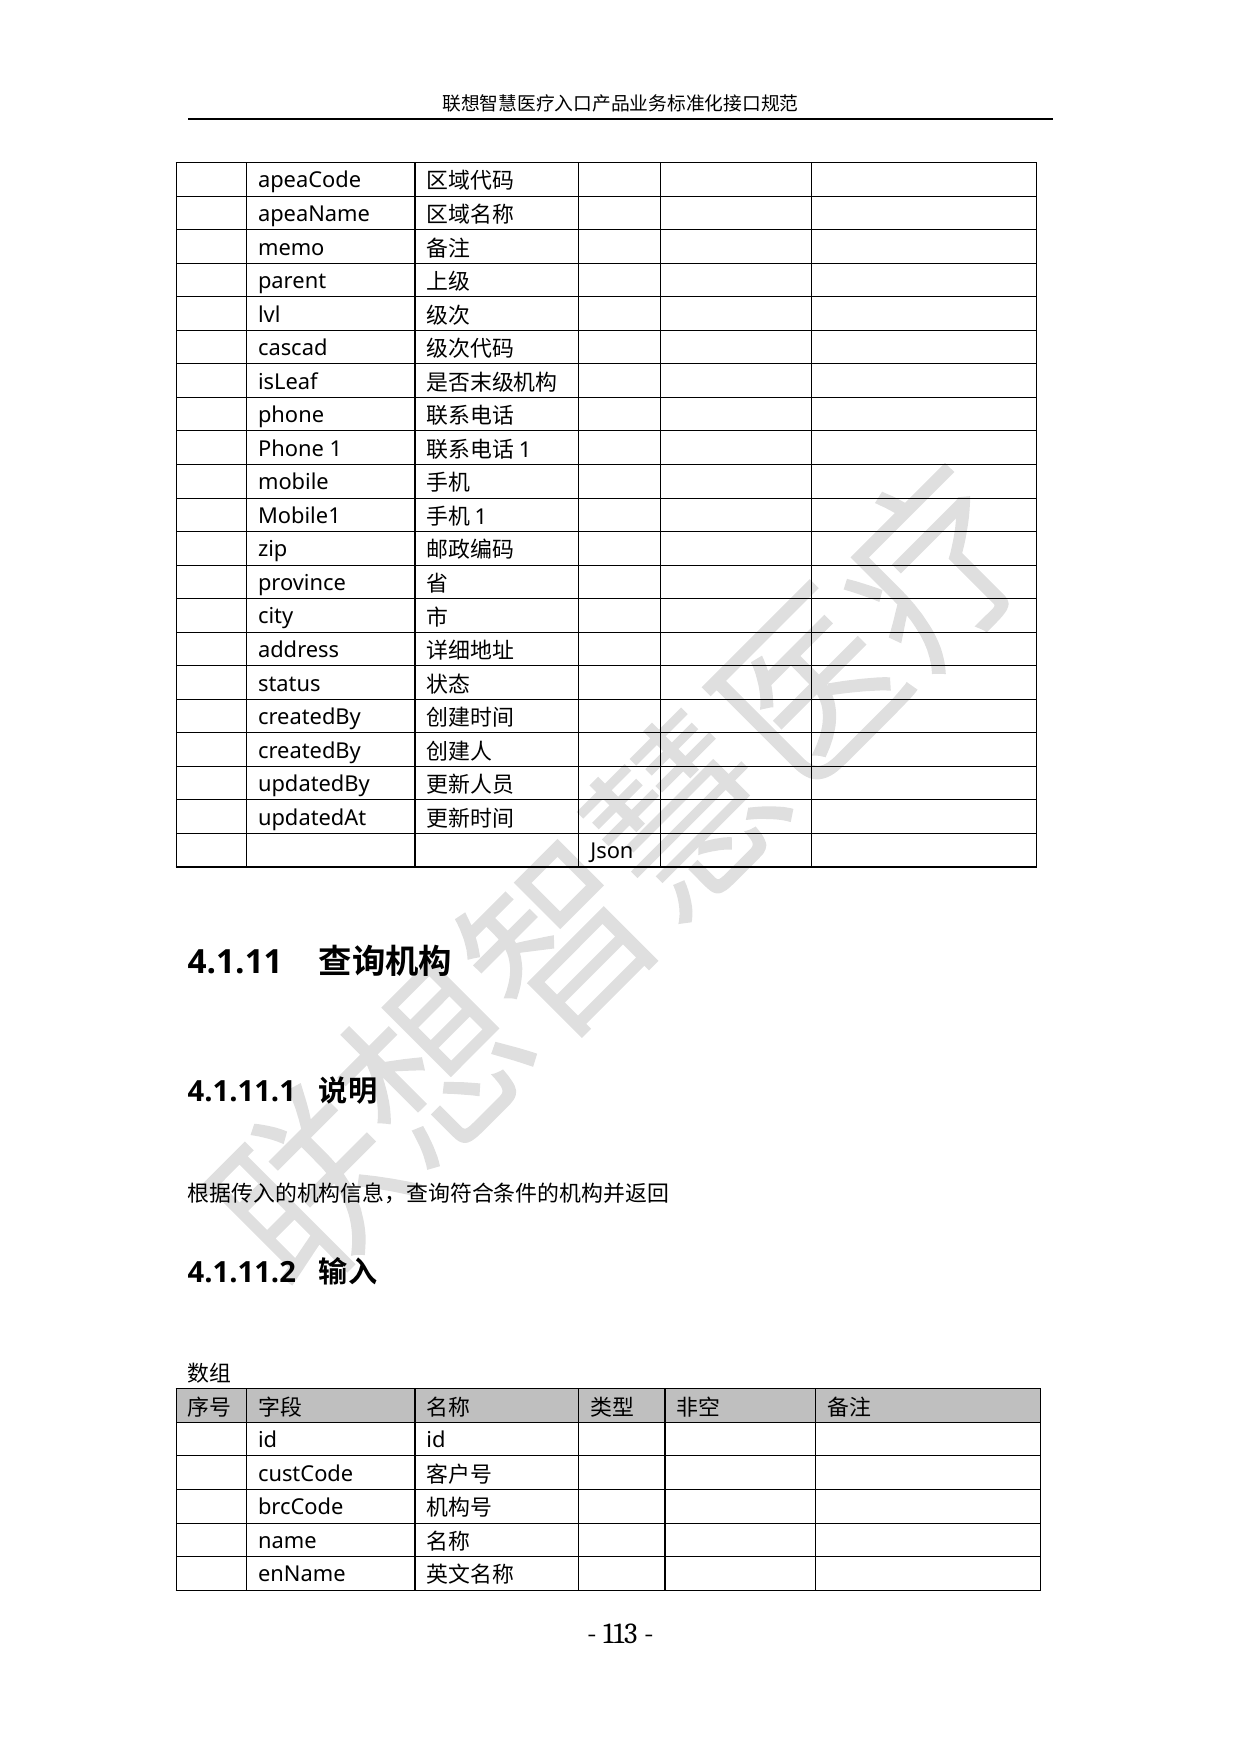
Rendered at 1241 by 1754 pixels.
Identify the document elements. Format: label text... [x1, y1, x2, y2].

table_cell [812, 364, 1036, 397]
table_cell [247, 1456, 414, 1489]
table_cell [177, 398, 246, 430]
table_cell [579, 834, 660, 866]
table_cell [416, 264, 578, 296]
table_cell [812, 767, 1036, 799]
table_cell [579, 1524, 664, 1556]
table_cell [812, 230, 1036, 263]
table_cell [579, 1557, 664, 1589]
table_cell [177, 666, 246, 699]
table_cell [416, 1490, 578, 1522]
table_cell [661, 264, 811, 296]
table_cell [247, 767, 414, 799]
subtitle 输入 [187, 1237, 1053, 1302]
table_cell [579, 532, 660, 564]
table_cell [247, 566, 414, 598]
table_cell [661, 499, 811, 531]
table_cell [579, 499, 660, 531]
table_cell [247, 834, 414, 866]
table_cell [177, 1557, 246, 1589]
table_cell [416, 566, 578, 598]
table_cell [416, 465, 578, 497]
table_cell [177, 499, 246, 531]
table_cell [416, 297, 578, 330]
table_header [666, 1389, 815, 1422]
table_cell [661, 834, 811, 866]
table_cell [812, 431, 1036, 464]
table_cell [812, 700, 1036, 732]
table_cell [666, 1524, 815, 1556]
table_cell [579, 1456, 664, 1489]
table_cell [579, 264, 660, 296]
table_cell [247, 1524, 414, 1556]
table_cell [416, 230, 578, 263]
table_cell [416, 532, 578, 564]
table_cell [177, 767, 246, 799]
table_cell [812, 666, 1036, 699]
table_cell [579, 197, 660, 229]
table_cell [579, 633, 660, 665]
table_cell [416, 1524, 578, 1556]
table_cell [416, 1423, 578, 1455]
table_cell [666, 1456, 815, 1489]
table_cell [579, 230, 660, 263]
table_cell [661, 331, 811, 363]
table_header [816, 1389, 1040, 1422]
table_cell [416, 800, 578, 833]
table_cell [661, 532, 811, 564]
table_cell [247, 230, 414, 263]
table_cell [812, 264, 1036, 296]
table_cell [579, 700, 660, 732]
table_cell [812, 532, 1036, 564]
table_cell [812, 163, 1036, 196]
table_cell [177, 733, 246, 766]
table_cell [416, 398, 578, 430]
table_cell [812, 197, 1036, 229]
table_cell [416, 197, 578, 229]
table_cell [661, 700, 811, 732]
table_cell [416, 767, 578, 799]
text 根据传入的机构信息，查询符合条件的机构并返回 [187, 1175, 1053, 1208]
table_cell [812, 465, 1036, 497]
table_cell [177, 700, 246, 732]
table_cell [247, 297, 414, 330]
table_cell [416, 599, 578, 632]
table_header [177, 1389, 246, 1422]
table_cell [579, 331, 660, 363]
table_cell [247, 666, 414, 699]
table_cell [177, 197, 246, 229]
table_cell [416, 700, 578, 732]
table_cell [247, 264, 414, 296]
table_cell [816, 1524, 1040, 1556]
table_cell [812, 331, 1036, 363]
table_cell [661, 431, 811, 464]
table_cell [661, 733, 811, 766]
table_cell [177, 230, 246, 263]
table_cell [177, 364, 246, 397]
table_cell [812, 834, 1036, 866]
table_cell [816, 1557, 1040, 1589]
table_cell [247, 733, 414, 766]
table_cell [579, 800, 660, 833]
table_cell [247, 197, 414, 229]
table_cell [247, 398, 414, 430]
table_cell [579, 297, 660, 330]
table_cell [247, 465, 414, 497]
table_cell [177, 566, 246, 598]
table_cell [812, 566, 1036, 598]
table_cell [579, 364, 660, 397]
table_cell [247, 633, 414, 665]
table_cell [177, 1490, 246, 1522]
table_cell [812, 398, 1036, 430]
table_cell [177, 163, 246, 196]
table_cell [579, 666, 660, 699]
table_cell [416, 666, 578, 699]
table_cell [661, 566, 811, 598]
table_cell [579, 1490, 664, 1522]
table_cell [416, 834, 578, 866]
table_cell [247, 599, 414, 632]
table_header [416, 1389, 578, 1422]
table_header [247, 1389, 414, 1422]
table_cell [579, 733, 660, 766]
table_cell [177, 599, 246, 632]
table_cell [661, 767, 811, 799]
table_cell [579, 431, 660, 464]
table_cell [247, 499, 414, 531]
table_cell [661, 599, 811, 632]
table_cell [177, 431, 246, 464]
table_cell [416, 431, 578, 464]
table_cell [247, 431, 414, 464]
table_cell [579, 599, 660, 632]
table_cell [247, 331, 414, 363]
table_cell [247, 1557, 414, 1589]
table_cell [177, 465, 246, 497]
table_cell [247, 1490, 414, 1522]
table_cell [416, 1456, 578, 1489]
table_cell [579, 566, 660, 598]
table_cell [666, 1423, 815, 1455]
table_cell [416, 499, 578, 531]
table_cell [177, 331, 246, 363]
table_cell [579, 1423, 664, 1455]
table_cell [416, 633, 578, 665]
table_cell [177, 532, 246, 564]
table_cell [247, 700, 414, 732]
subtitle 查询机构 [187, 927, 1053, 992]
text 数组 [187, 1356, 1053, 1388]
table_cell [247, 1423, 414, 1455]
subtitle 说明 [187, 1056, 1053, 1121]
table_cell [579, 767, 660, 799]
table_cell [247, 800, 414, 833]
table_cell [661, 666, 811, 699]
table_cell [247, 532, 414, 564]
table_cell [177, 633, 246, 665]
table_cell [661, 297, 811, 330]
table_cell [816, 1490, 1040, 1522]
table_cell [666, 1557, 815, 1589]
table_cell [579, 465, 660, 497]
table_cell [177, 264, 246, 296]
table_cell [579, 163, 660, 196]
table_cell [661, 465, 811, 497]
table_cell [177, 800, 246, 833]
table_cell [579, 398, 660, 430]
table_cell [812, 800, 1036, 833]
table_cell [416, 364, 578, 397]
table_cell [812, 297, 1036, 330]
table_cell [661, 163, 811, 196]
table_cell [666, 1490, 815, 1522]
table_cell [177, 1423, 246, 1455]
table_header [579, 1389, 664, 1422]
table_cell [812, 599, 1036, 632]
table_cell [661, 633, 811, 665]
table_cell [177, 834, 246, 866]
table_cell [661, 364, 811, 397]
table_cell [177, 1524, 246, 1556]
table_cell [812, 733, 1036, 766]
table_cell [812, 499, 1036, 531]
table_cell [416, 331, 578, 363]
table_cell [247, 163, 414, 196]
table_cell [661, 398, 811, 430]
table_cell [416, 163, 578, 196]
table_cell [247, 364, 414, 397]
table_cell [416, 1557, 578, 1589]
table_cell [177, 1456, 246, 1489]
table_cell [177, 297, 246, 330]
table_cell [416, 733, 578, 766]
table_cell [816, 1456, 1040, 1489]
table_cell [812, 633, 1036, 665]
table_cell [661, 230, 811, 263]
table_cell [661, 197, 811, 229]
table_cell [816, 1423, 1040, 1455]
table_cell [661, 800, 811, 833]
